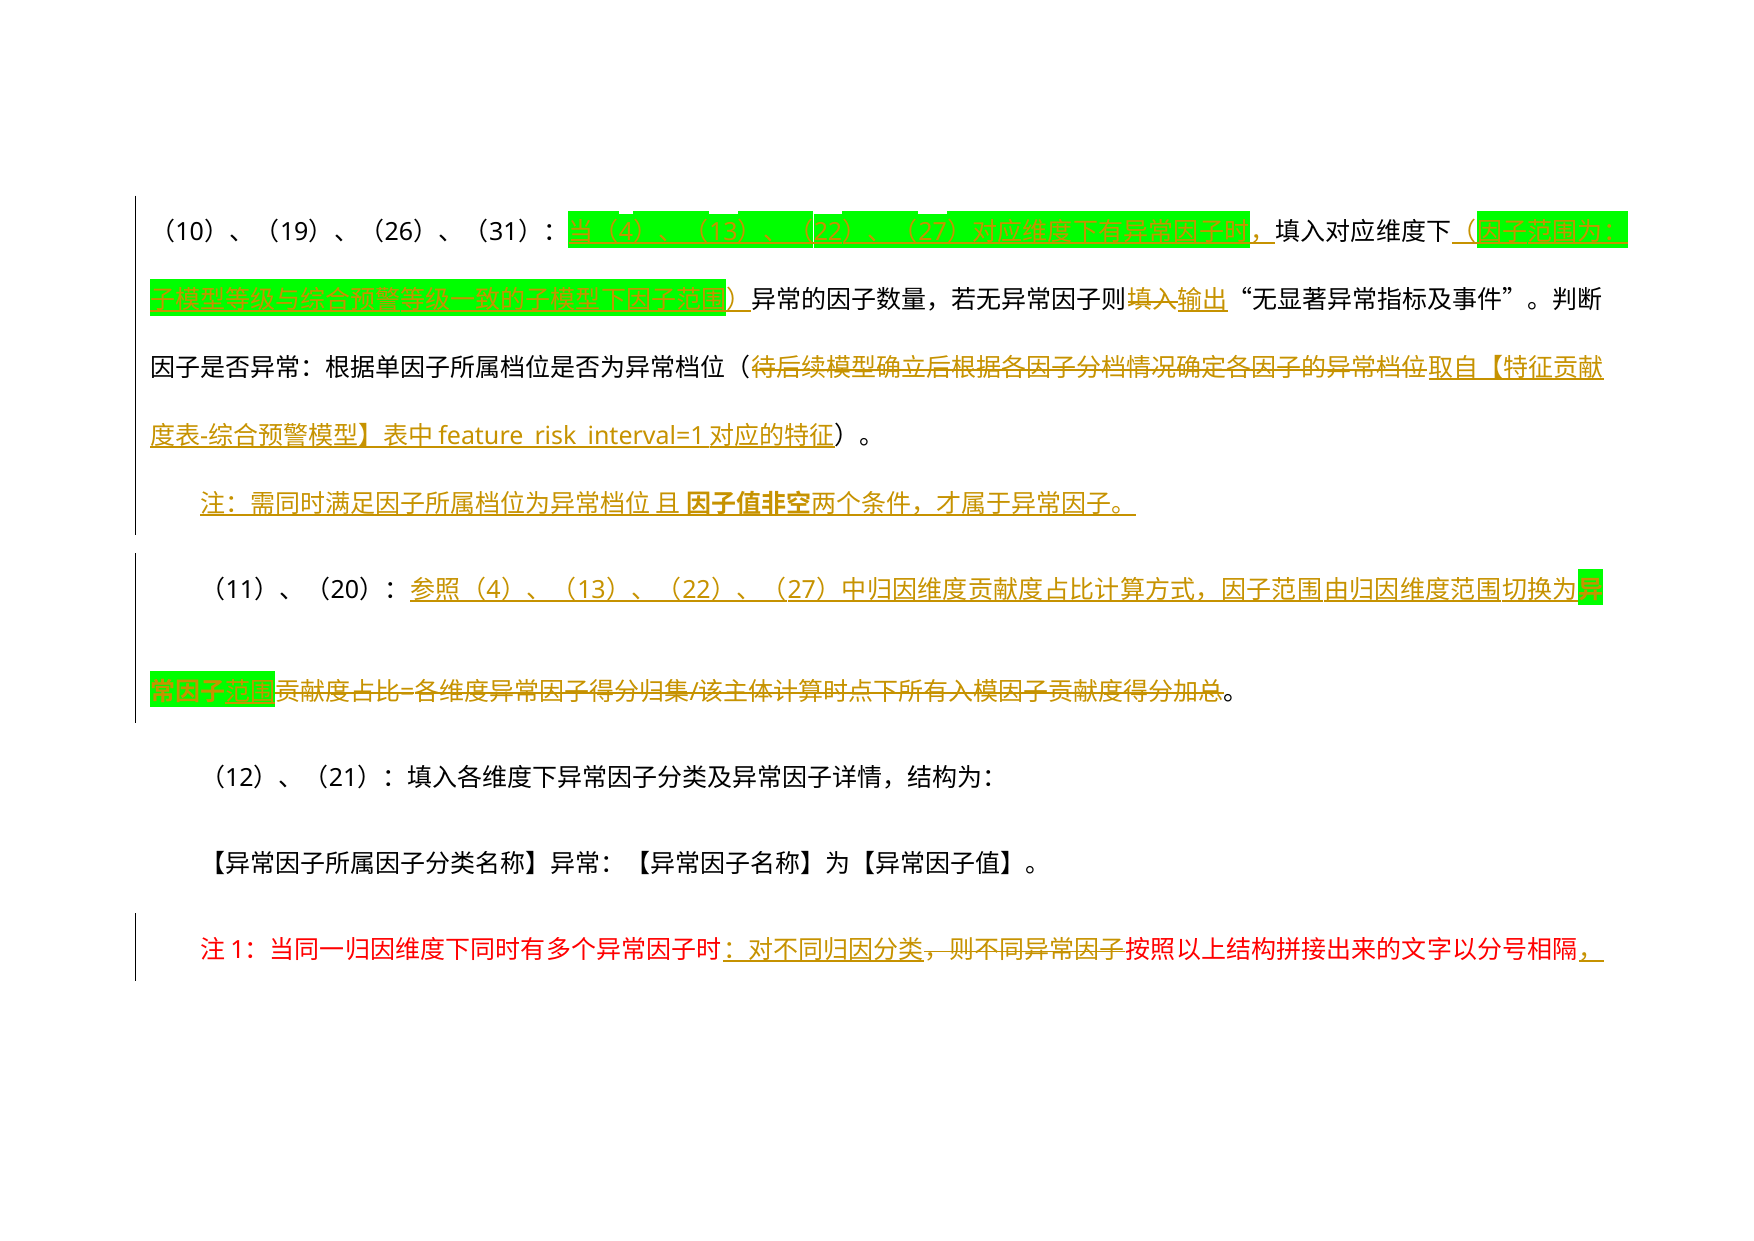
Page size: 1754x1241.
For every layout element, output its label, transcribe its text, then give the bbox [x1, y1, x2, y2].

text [150, 913, 1604, 981]
text 【异常因子所属因子分类名称】异常：【异常因子名称】为【异常因子值】。 [150, 827, 1604, 895]
text （11）、（20）：异常因子。 [150, 553, 1604, 723]
text （12）、（21）：填入各维度下异常因子分类及异常因子详情，结构为： [150, 741, 1604, 809]
text （10）、（19）、（26）、（31）：填入对应维度下异常的因子数量，若无异常因子则“无显著异常指标及事件”。判断因子是否异常：根据单因子所属档位是否为异常档位（）。 [150, 196, 1604, 467]
